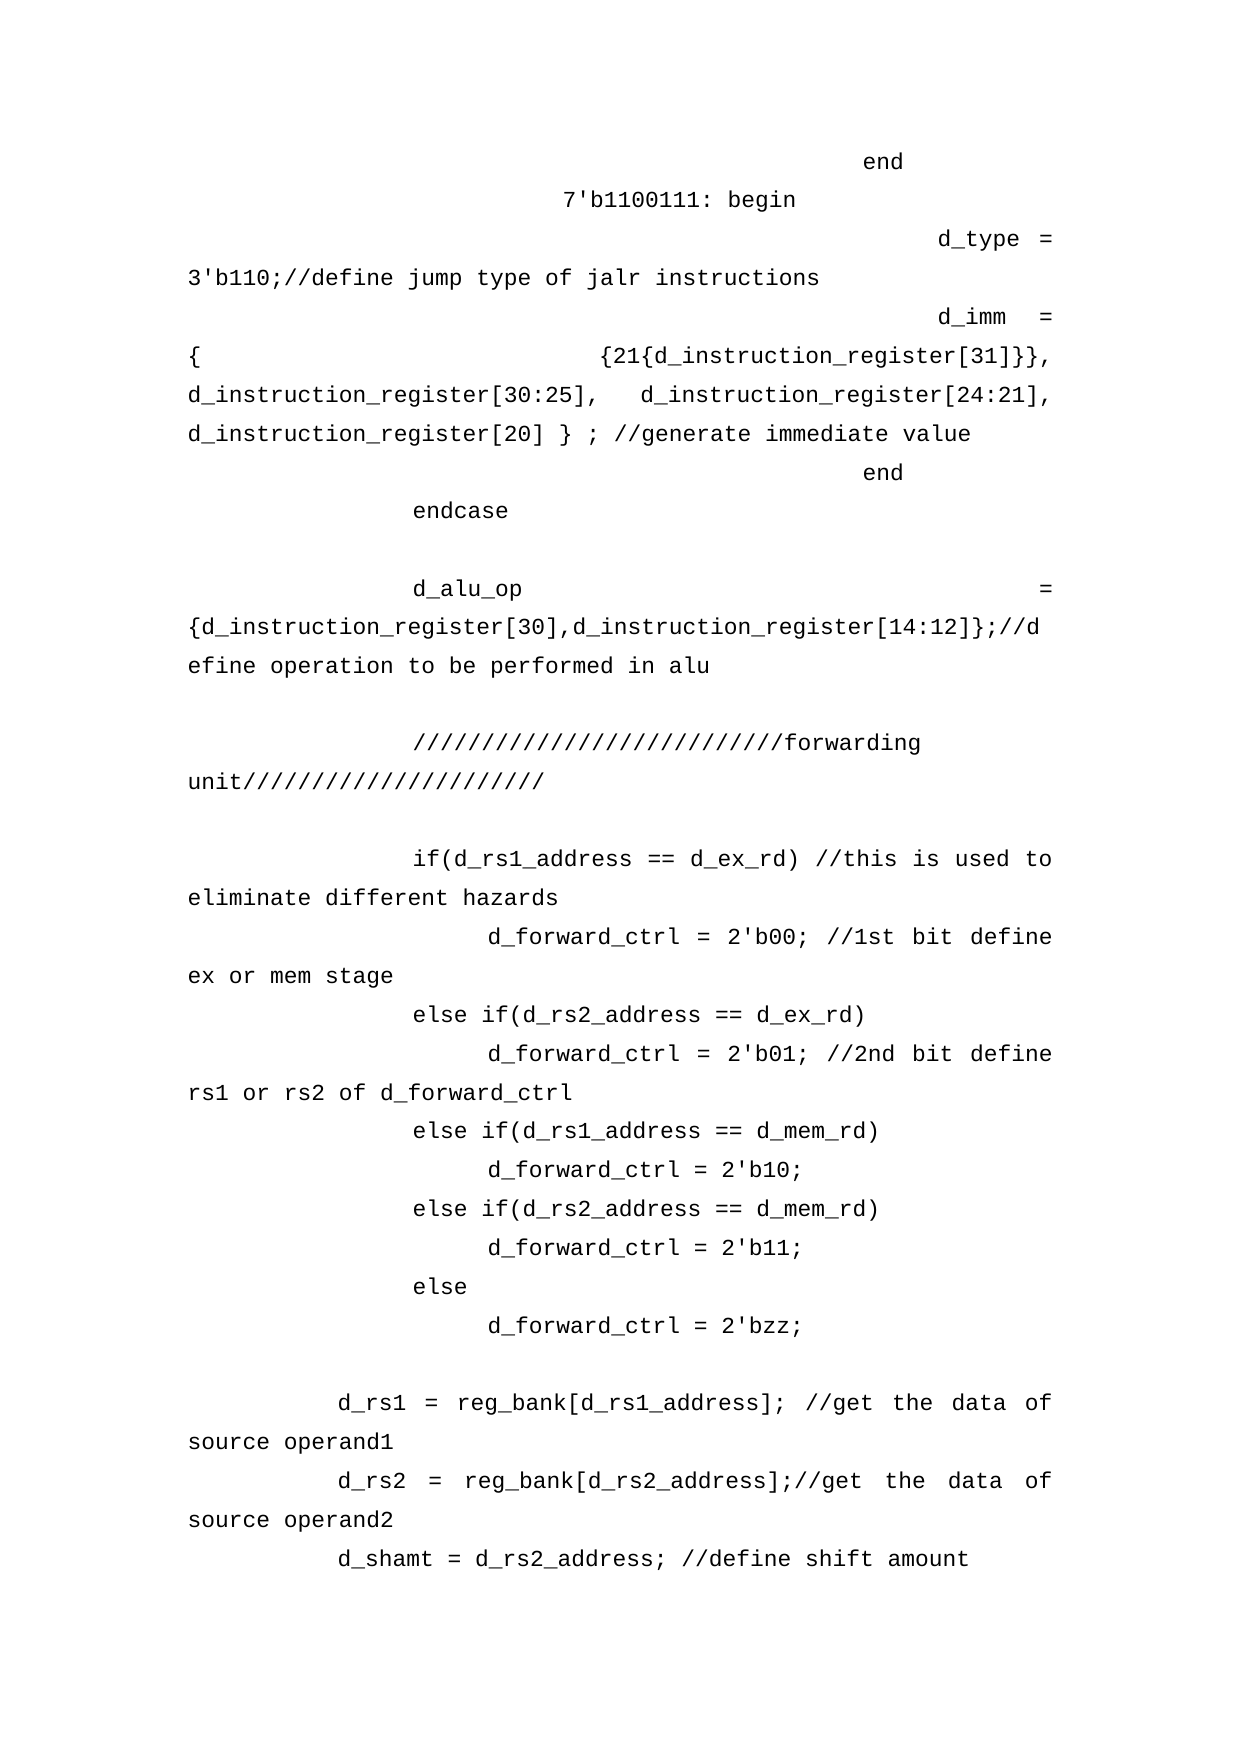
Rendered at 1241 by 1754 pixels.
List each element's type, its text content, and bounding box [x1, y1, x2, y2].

text else if(d_rs2_address == d_mem_rd) [187, 1197, 1053, 1223]
text d_forward_ctrl = 2'b11; [187, 1236, 1053, 1262]
text d_imm = { {21{d_instruction_register[31]}}, d_instruction_register[30:25], d_instruction_register[24:21], d_instruction_register[20] } ; //generate immediate value [187, 305, 1053, 448]
text d_forward_ctrl = 2'bzz; [187, 1314, 1053, 1340]
text endcase [187, 500, 1053, 526]
text d_rs1 = reg_bank[d_rs1_address]; //get the data of source operand1 [187, 1392, 1053, 1457]
text d_rs2 = reg_bank[d_rs2_address];//get the data of source operand2 [187, 1469, 1053, 1534]
text ///////////////////////////forwarding unit////////////////////// [187, 732, 1053, 797]
text end [187, 461, 1053, 487]
text else if(d_rs1_address == d_mem_rd) [187, 1120, 1053, 1146]
text d_forward_ctrl = 2'b00; //1st bit define ex or mem stage [187, 926, 1053, 990]
text 7'b1100111: begin [187, 189, 1053, 215]
text if(d_rs1_address == d_ex_rd) //this is used to eliminate different hazards [187, 848, 1053, 913]
text else [187, 1275, 1053, 1301]
text d_type = 3'b110;//define jump type of jalr instructions [187, 228, 1053, 292]
text end [187, 150, 1053, 176]
text d_forward_ctrl = 2'b10; [187, 1159, 1053, 1184]
text d_forward_ctrl = 2'b01; //2nd bit define rs1 or rs2 of d_forward_ctrl [187, 1042, 1053, 1107]
text else if(d_rs2_address == d_ex_rd) [187, 1003, 1053, 1029]
text d_alu_op = {d_instruction_register[30],d_instruction_register[14:12]};//define operation to be performed in alu [187, 577, 1053, 681]
text d_shamt = d_rs2_address; //define shift amount [187, 1547, 1053, 1573]
